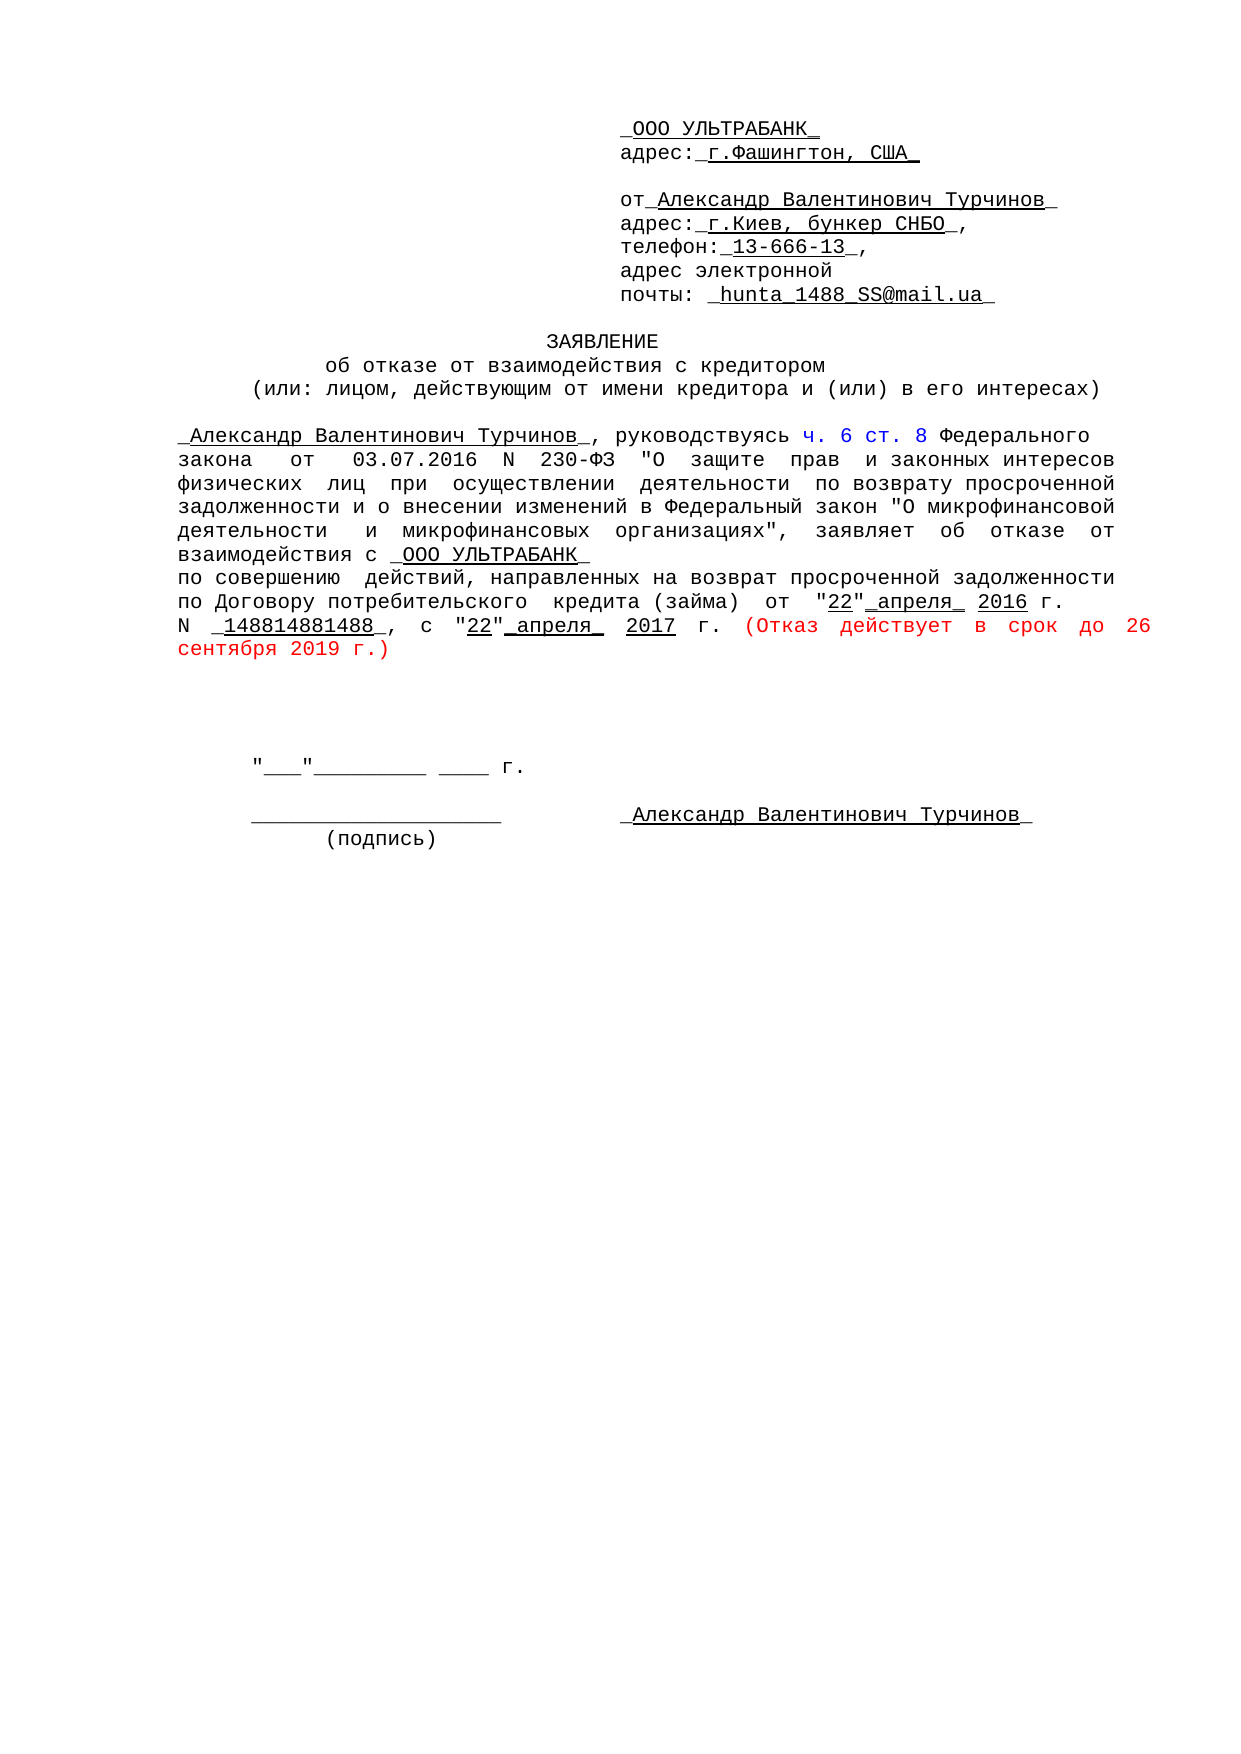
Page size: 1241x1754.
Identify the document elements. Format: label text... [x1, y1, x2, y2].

text _Александр Валентинович Турчинов_, руководствуясь ч. 6 ст. 8 Федерального [177, 426, 1152, 449]
text "___"_________ ____ г. [177, 757, 1152, 780]
text ____________________ _Александр Валентинович Турчинов_ [177, 804, 1152, 827]
text _ООО УЛЬТРАБАНК_ [546, 118, 1152, 142]
text деятельности и микрофинансовых организациях", заявляет об отказе от [177, 520, 1152, 544]
text телефон:_13-666-13_, [546, 236, 1152, 260]
text от_Александр Валентинович Турчинов_ [546, 189, 1152, 213]
text по совершению действий, направленных на возврат просроченной задолженности [177, 567, 1152, 591]
text задолженности и о внесении изменений в Федеральный закон "О микрофинансовой [177, 496, 1152, 520]
text адрес:_г.Фашингтон, США_ [546, 142, 1152, 165]
text N _148814881488_, с "22"_апреля_ 2017 г. (Отказ действует в срок до 26 сентября 2019 г.) [177, 615, 1152, 662]
text почты: _hunta_1488_SS@mail.ua_ [546, 284, 1152, 307]
text адрес электронной [546, 260, 1152, 284]
text ЗАЯВЛЕНИЕ [472, 331, 1152, 354]
text (или: лицом, действующим от имени кредитора и (или) в его интересах) [177, 378, 1152, 402]
text взаимодействия с _ООО УЛЬТРАБАНК_ [177, 544, 1152, 567]
text по Договору потребительского кредита (займа) от "22"_апреля_ 2016 г. [177, 591, 1152, 615]
text закона от 03.07.2016 N 230-ФЗ "О защите прав и законных интересов [177, 449, 1152, 473]
text физических лиц при осуществлении деятельности по возврату просроченной [177, 473, 1152, 496]
text (подпись) [251, 827, 1152, 851]
text адрес:_г.Киев, бункер СНБО_, [546, 213, 1152, 236]
text об отказе от взаимодействия с кредитором [251, 354, 1152, 378]
